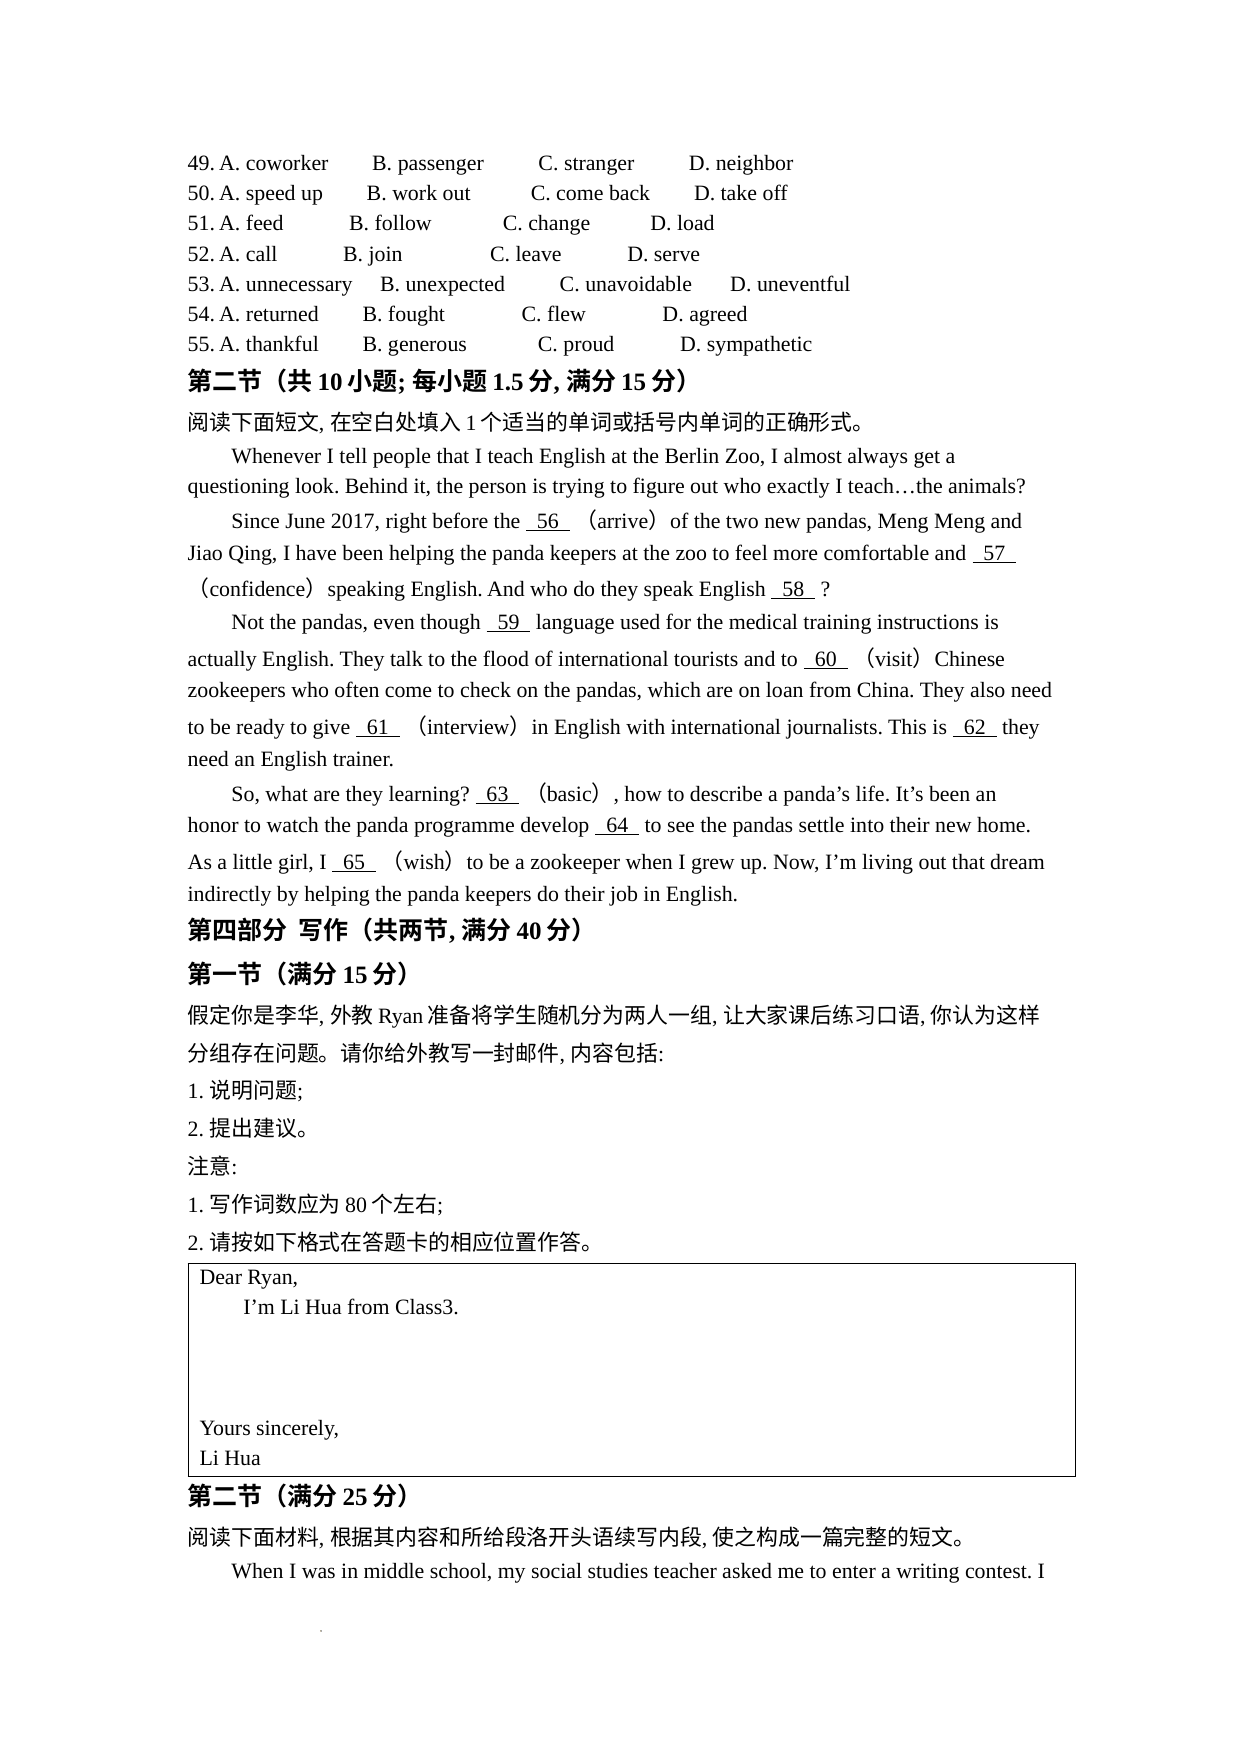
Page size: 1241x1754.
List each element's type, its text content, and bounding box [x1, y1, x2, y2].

text Not the pandas, even though 59 language used for the medical training instructions is actually English. They talk to the flood of international tourists and to 60 （visit）Chinese zookeepers who often come to check on the pandas, which are on loan from China. They also need to be ready to give 61 （interview）in English with international journalists. This is 62 they need an English trainer. [187, 609, 1053, 771]
text 55. A. thankful B. generous C. proud D. sympathetic [187, 331, 1053, 356]
text 阅读下面材料, 根据其内容和所给段洛开头语续写内段, 使之构成一篇完整的短文。 [187, 1520, 1053, 1552]
text 第一节（满分15分） [187, 954, 1053, 990]
text 1. 说明问题; [187, 1073, 1053, 1105]
text 49. A. coworker B. passenger C. stranger D. neighbor [187, 150, 1053, 175]
text 阅读下面短文, 在空白处填入1个适当的单词或括号内单词的正确形式。 [187, 405, 1053, 437]
text 2. 请按如下格式在答题卡的相应位置作答。 [187, 1225, 1053, 1257]
text 2. 提出建议。 [187, 1111, 1053, 1143]
text Whenever I tell people that I teach English at the Berlin Zoo, I almost always get a questioning look. Behind it, the person is trying to figure out who exactly I teach…the animals? [187, 443, 1053, 498]
text 第四部分 写作（共两节, 满分40分） [187, 911, 1053, 947]
text So, what are they learning? 63 （basic）, how to describe a panda’s life. It’s been an honor to watch the panda programme develop 64 to see the pandas settle into their new home. As a little girl, I 65 （wish）to be a zookeeper when I grew up. Now, I’m living out that dream indirectly by helping the panda keepers do their job in English. [187, 776, 1053, 906]
text Since June 2017, right before the 56 （arrive）of the two new pandas, Meng Meng and Jiao Qing, I have been helping the panda keepers at the zoo to feel more comfortable and 57 （confidence）speaking English. And who do they speak English 58 ? [187, 503, 1053, 603]
text 54. A. returned B. fought C. flew D. agreed [187, 301, 1053, 326]
table_header Dear Ryan, I’m Li Hua from Class3. Yours sincerely, Li Hua [189, 1264, 1075, 1476]
text 50. A. speed up B. work out C. come back D. take off [187, 180, 1053, 205]
text 1. 写作词数应为80个左右; [187, 1187, 1053, 1219]
text 假定你是李华, 外教Ryan准备将学生随机分为两人一组, 让大家课后练习口语, 你认为这样分组存在问题。请你给外教写一封邮件, 内容包括: [187, 998, 1053, 1067]
text 注意: [187, 1149, 1053, 1181]
text 第二节（满分25分） [187, 1477, 1053, 1513]
text 第二节（共10小题; 每小题1.5分, 满分15分） [187, 361, 1053, 398]
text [187, 1558, 1053, 1583]
text 52. A. call B. join C. leave D. serve [187, 241, 1053, 266]
text 53. A. unnecessary B. unexpected C. unavoidable D. uneventful [187, 271, 1053, 296]
text 51. A. feed B. follow C. change D. load [187, 210, 1053, 236]
